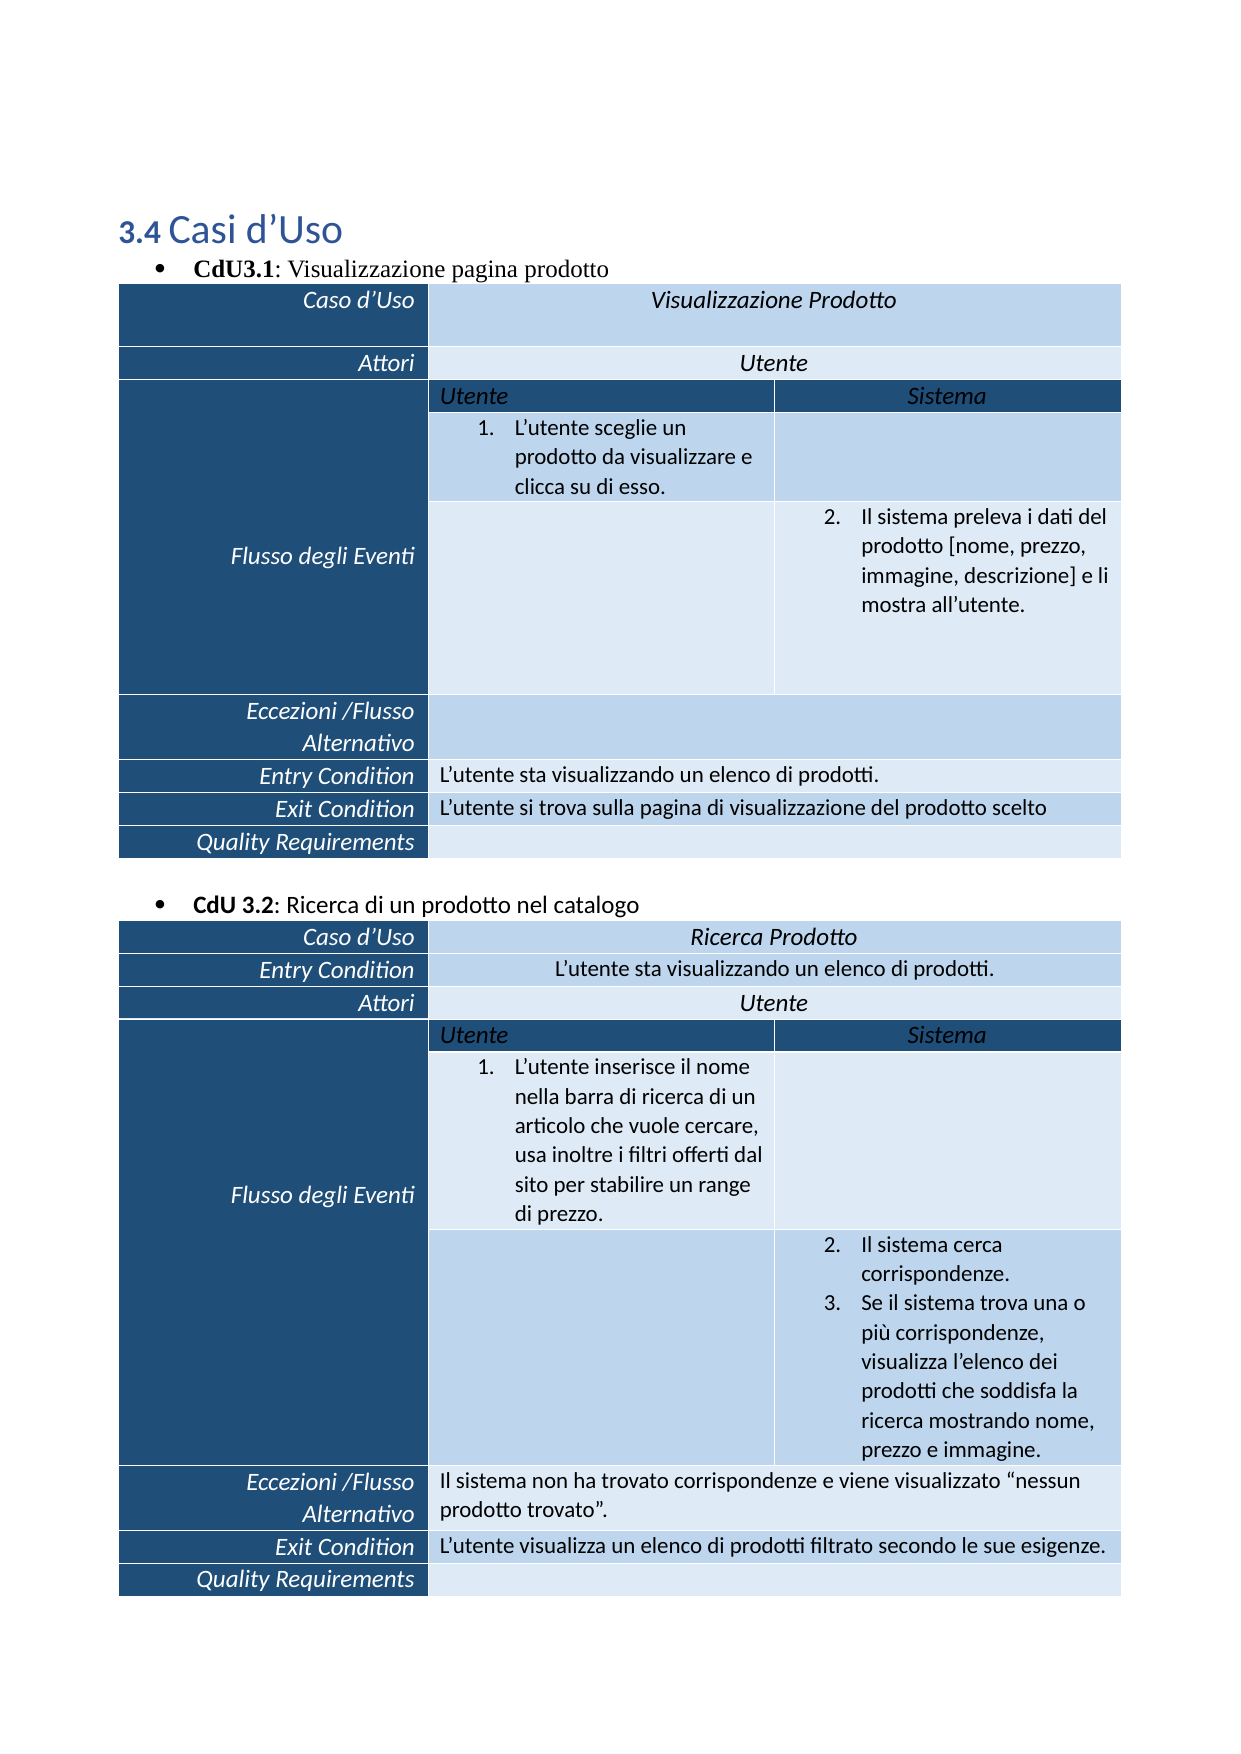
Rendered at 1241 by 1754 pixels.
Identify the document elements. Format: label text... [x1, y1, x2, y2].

table_cell [775, 1053, 1121, 1229]
table_cell Eccezioni /Flusso Alternativo [119, 695, 428, 759]
table_cell L’utente sta visualizzando un elenco di prodotti. [429, 760, 1121, 792]
table_cell Il sistema cerca corrispondenze. Se il sistema trova una o più corrispondenze, visualizza l’elenco dei prodotti che soddisfa la ricerca mostrando nome, prezzo e immagine. [775, 1230, 1121, 1465]
table_cell [429, 826, 1121, 858]
table_cell Utente [429, 347, 1121, 379]
table_cell Entry Condition [119, 954, 428, 986]
subtitle 3.4 Casi d’Uso [118, 203, 1122, 254]
list CdU3.1: Visualizzazione pagina prodotto [156, 254, 1122, 283]
table_cell Eccezioni /Flusso Alternativo [119, 1466, 428, 1530]
table_cell [429, 502, 774, 694]
table_cell [429, 1564, 1121, 1596]
table_cell Quality Requirements [119, 1564, 428, 1596]
table_cell L’utente sta visualizzando un elenco di prodotti. [429, 954, 1121, 986]
table_cell Sistema [775, 380, 1121, 412]
table_cell L’utente sceglie un prodotto da visualizzare e clicca su di esso. [429, 413, 774, 501]
list CdU 3.2: Ricerca di un prodotto nel catalogo [156, 889, 1122, 920]
table_header Visualizzazione Prodotto [429, 284, 1121, 346]
table_cell Entry Condition [119, 760, 428, 792]
table_cell Exit Condition [119, 1531, 428, 1563]
table_cell Exit Condition [119, 793, 428, 825]
table_header Caso d’Uso [119, 921, 428, 953]
table_cell Utente [429, 1020, 774, 1051]
table_cell Utente [429, 380, 774, 412]
table_cell L’utente si trova sulla pagina di visualizzazione del prodotto scelto [429, 793, 1121, 825]
table_header Caso d’Uso [119, 284, 428, 346]
table_cell Attori [119, 987, 428, 1018]
table_cell Sistema [775, 1020, 1121, 1051]
table_cell Il sistema preleva i dati del prodotto [nome, prezzo, immagine, descrizione] e li mostra all’utente. [775, 502, 1121, 694]
table_cell L’utente inserisce il nome nella barra di ricerca di un articolo che vuole cercare, usa inoltre i filtri offerti dal sito per stabilire un range di prezzo. [429, 1053, 774, 1229]
table_cell [429, 1230, 774, 1465]
table_header Ricerca Prodotto [429, 921, 1121, 953]
table_cell [429, 695, 1121, 759]
table_cell Quality Requirements [119, 826, 428, 858]
table_cell Utente [429, 987, 1121, 1018]
table_cell Il sistema non ha trovato corrispondenze e viene visualizzato “nessun prodotto trovato”. [429, 1466, 1121, 1530]
table_cell Attori [119, 347, 428, 379]
table_cell L’utente visualizza un elenco di prodotti filtrato secondo le sue esigenze. [429, 1531, 1121, 1563]
table_cell Flusso degli Eventi [119, 380, 428, 694]
table_cell Flusso degli Eventi [119, 1020, 428, 1465]
table_cell [775, 413, 1121, 501]
